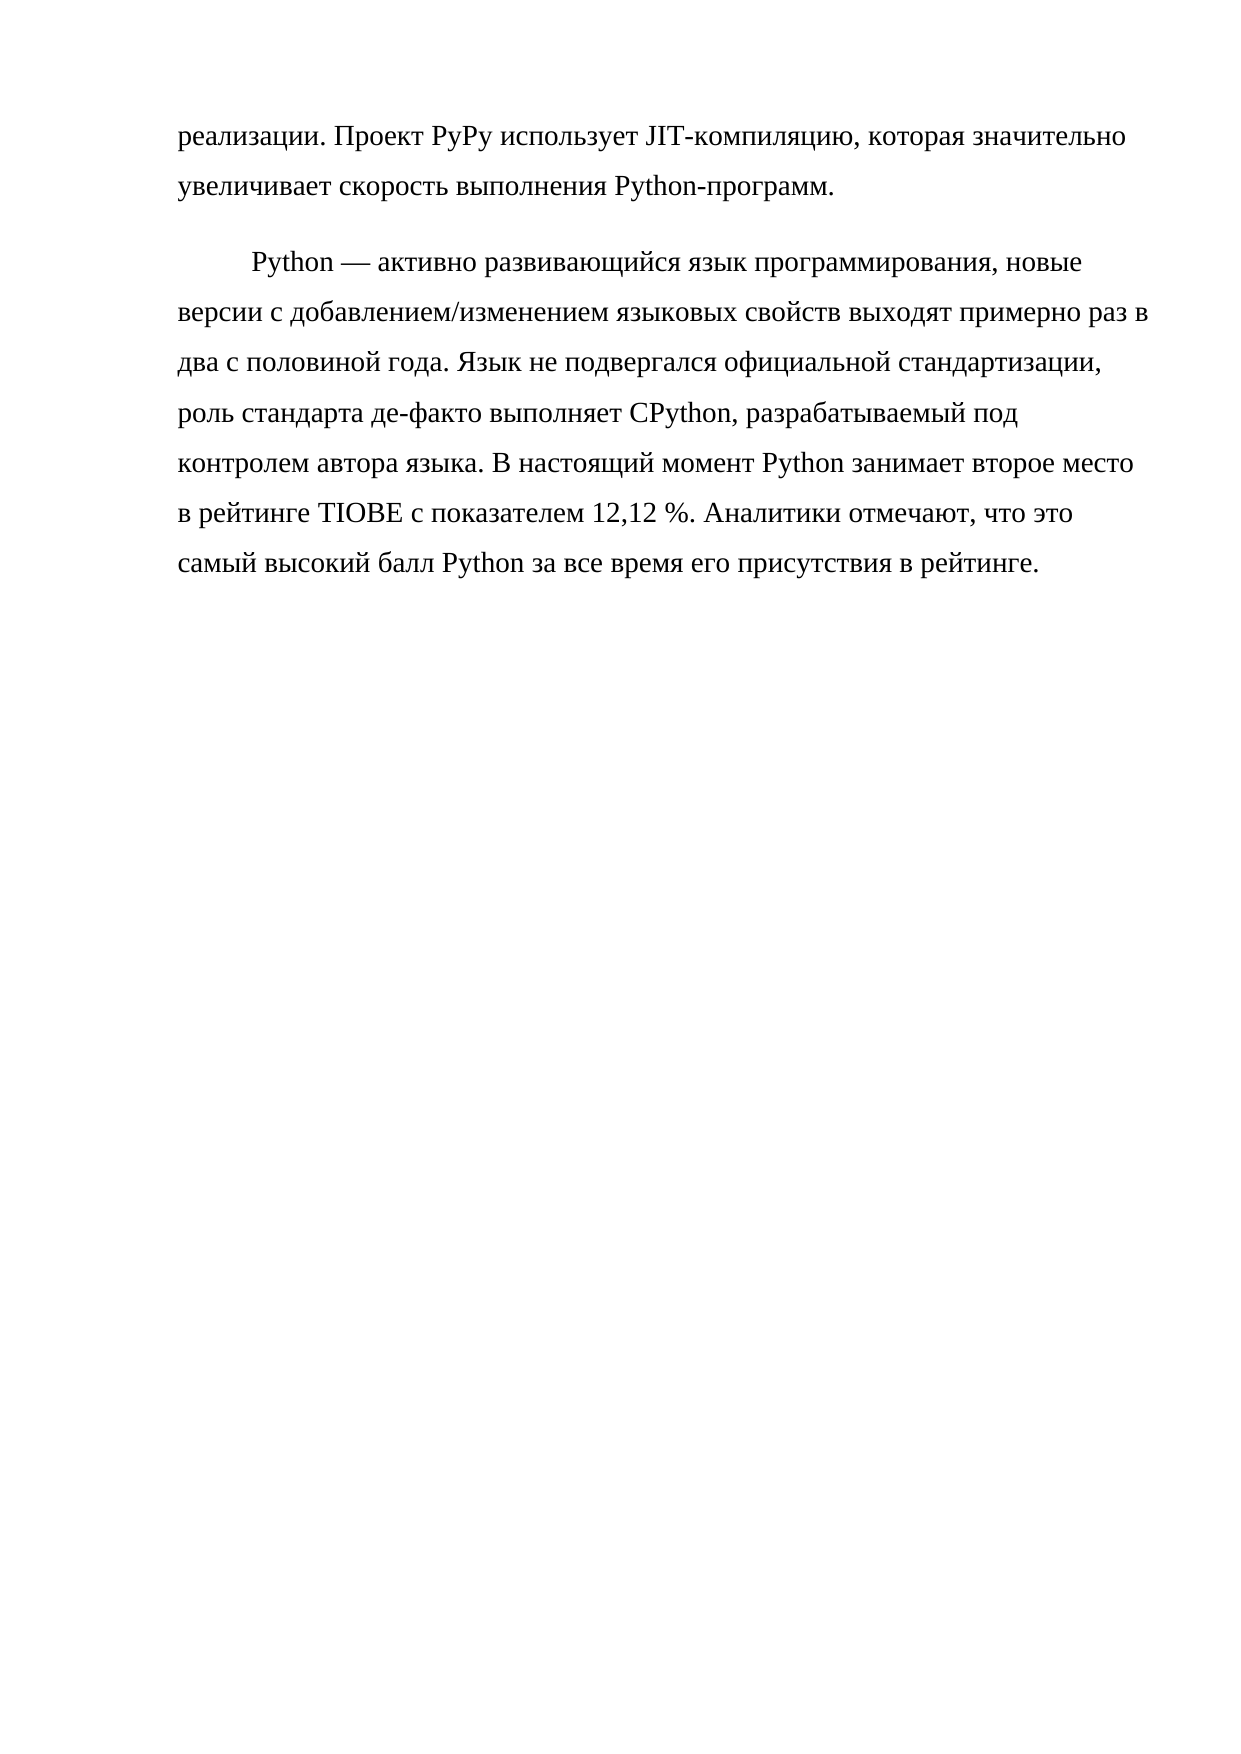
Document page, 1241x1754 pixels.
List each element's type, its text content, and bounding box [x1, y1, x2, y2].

text Python — активно развивающийся язык программирования, новые версии с добавлением/изменением языковых свойств выходят примерно раз в два с половиной года. Язык не подвергался официальной стандартизации, роль стандарта де-факто выполняет CPython, разрабатываемый под контролем автора языка. В настоящий момент Python занимает второе место в рейтинге TIOBE с показателем 12,12 %. Аналитики отмечают, что это самый высокий балл Python за все время его присутствия в рейтинге. [177, 244, 1152, 579]
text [177, 118, 1152, 202]
